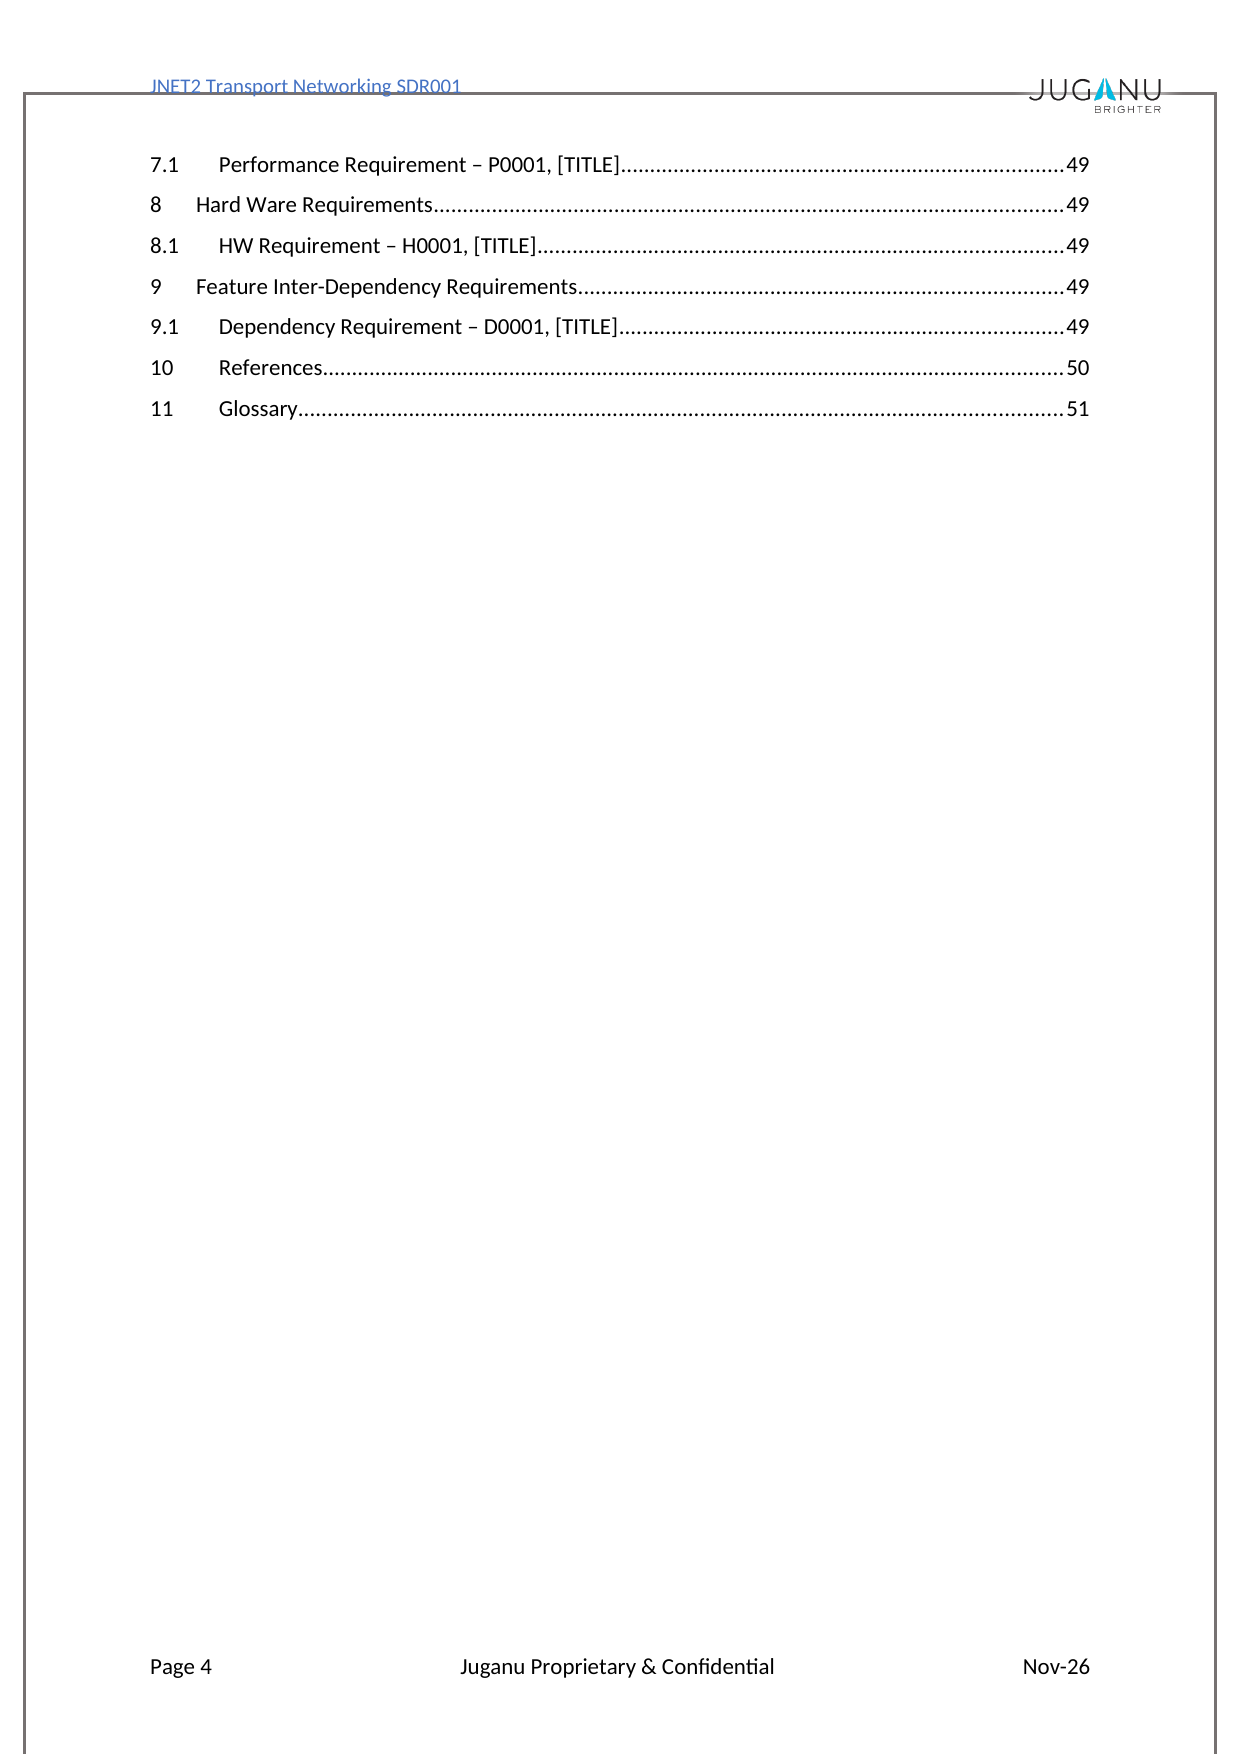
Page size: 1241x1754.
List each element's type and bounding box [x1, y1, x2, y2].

picture [1029, 78, 1167, 117]
